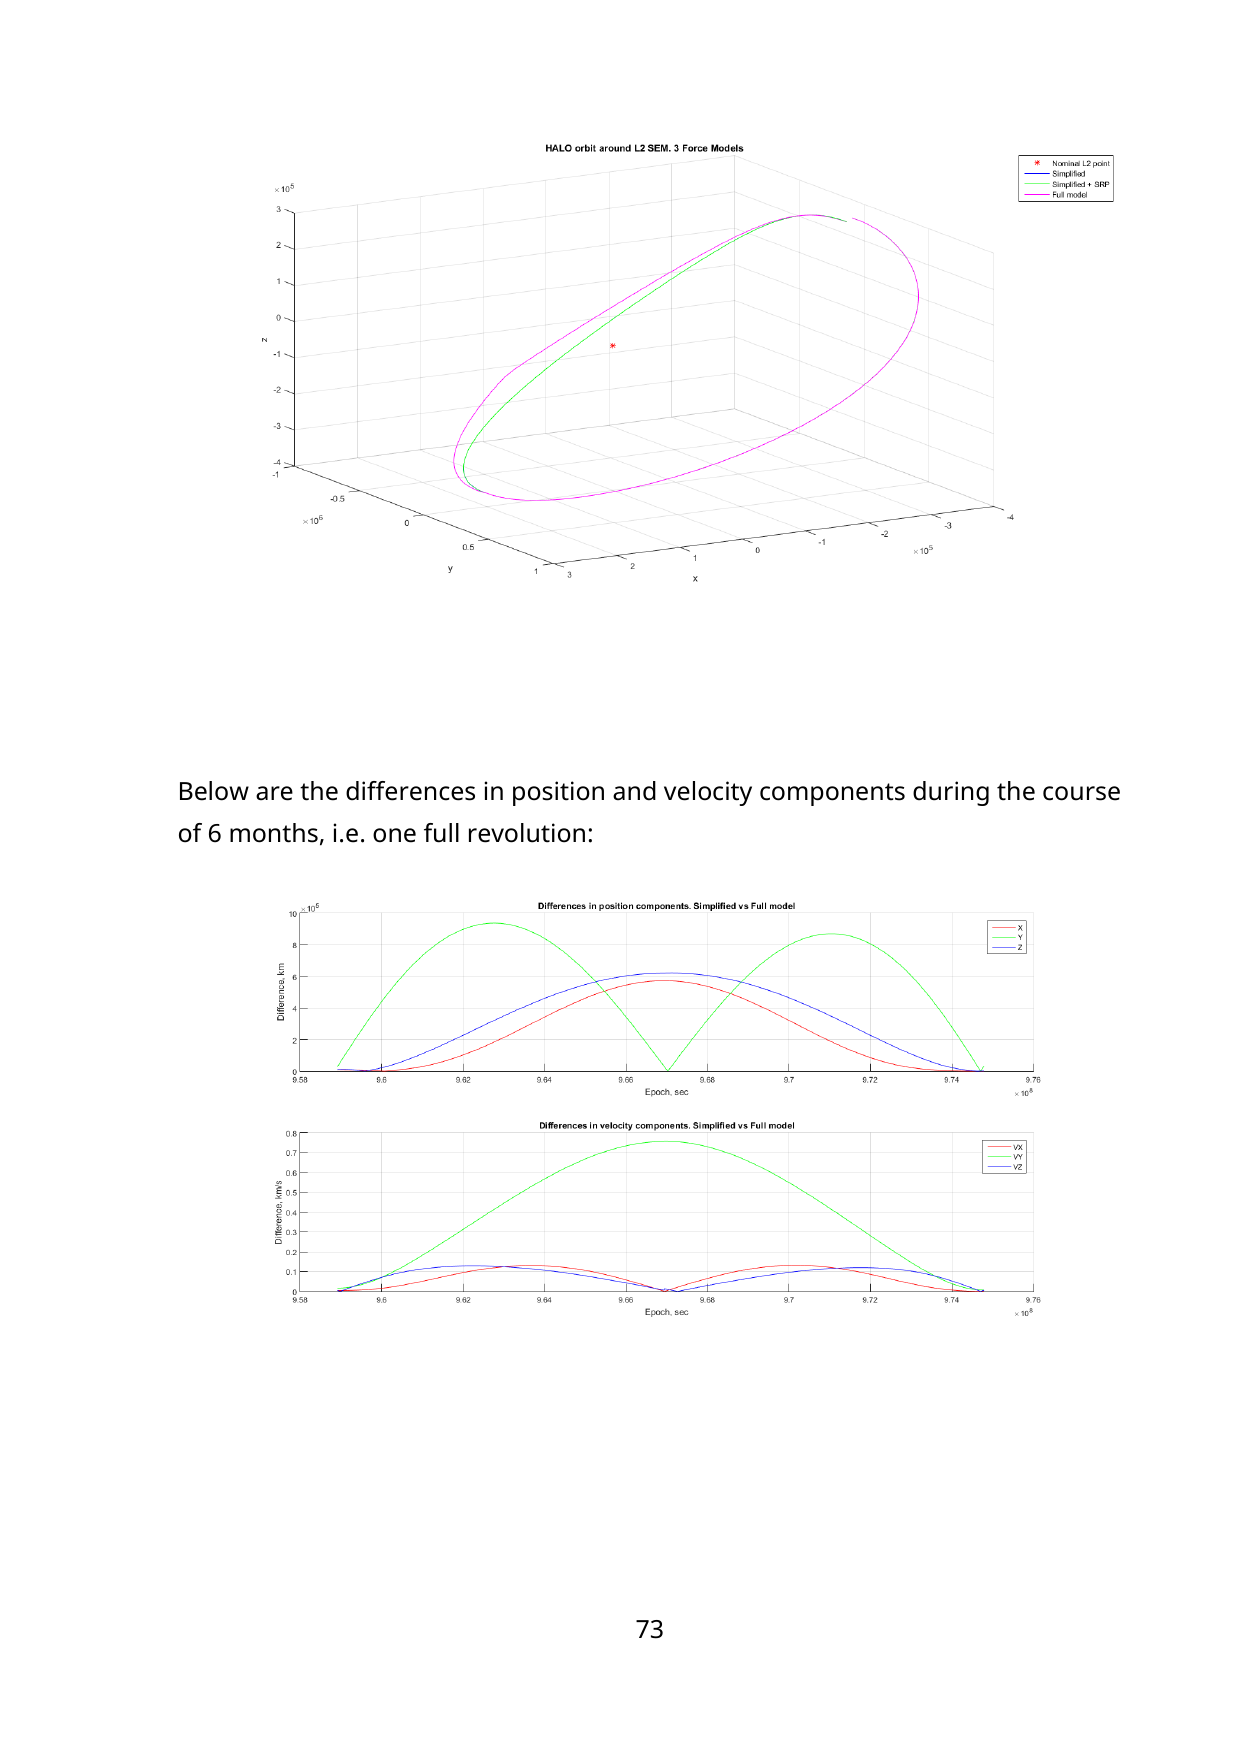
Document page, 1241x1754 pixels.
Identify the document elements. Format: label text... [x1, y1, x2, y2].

picture [177, 879, 1123, 1342]
picture [177, 118, 1198, 618]
text Below are the differences in position and velocity components during the course of 6 months, i.e. one full revolution: [177, 773, 1122, 850]
